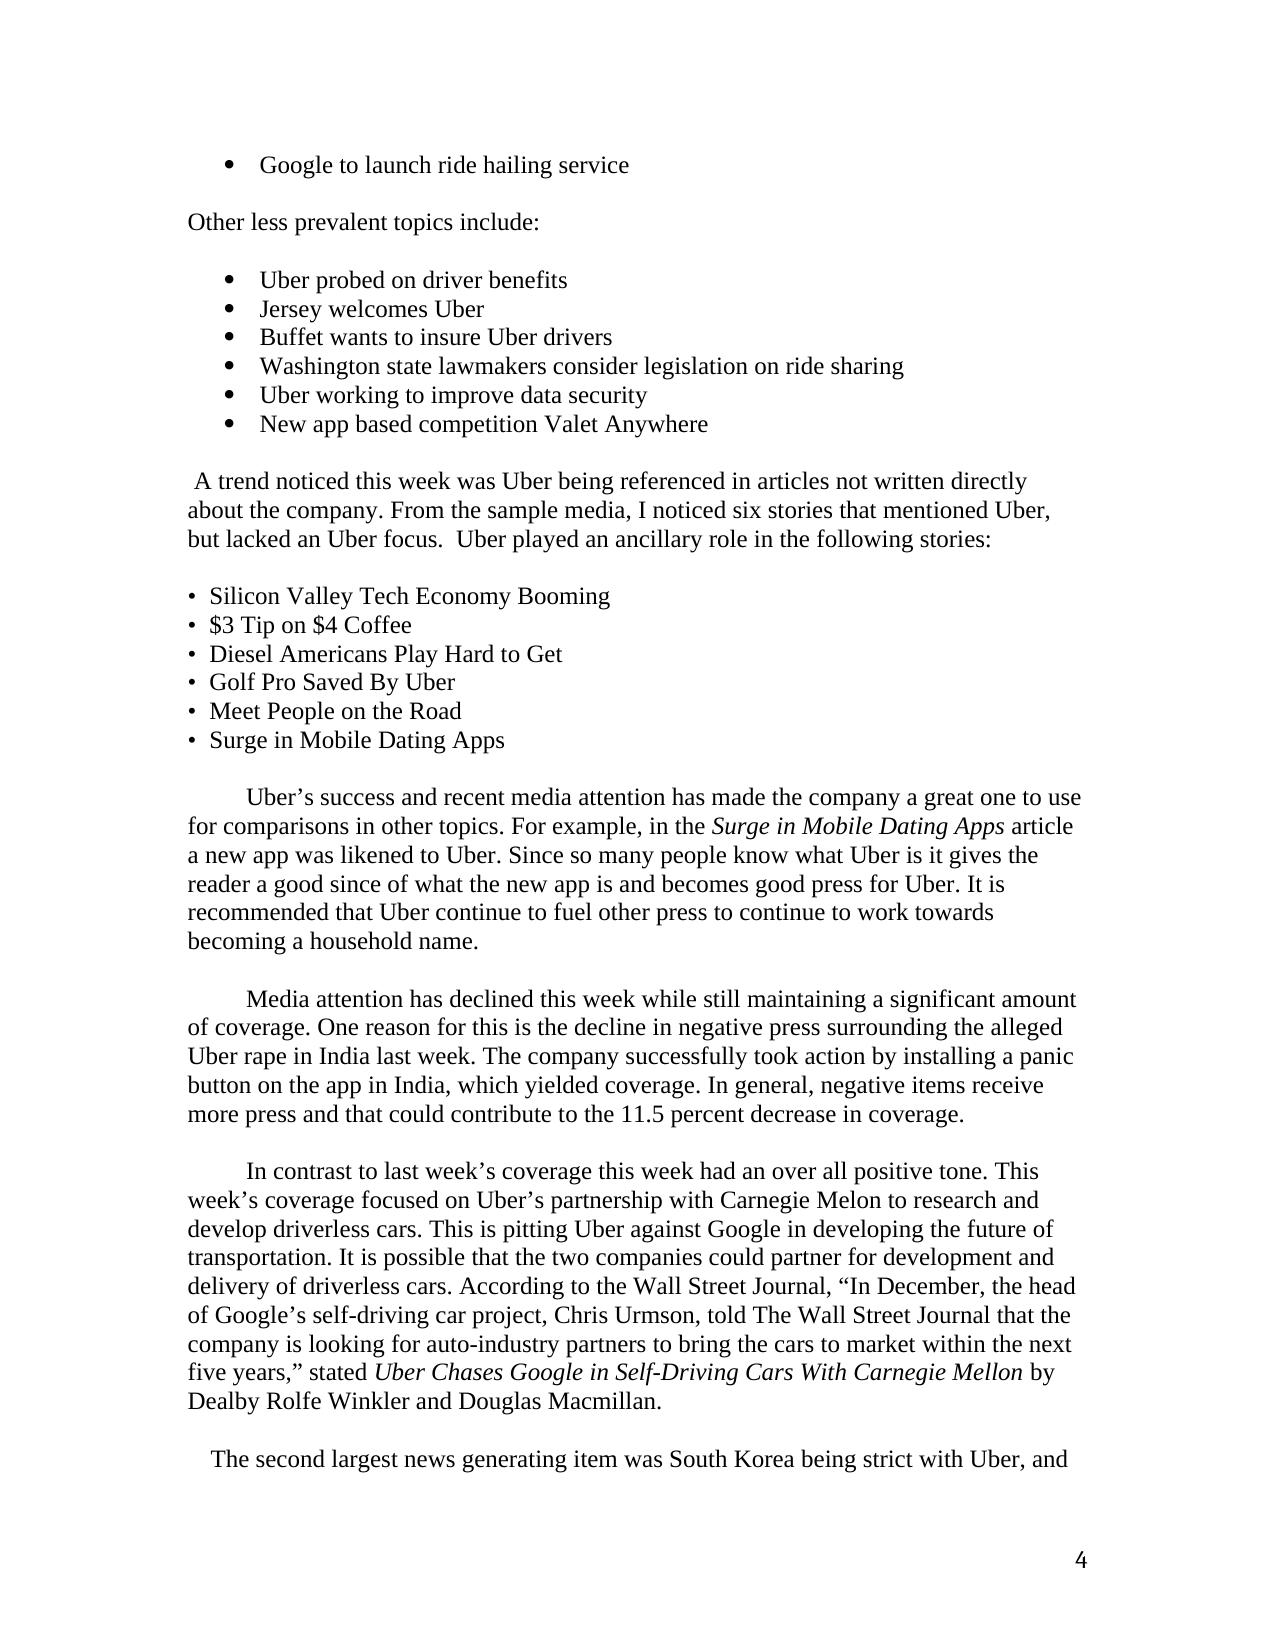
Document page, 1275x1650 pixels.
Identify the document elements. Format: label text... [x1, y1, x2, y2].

list Golf Pro Saved By Uber [187, 667, 1087, 696]
list Diesel Americans Play Hard to Get [187, 639, 1087, 667]
list Meet People on the Road [187, 696, 1087, 725]
list New app based competition Valet Anywhere [225, 409, 1087, 437]
list Washington state lawmakers consider legislation on ride sharing [225, 351, 1087, 380]
text In contrast to last week’s coverage this week had an over all positive tone. This week’s coverage focused on Uber’s partnership with Carnegie Melon to research and develop driverless cars. This is pitting Uber against Google in developing the future of transportation. It is possible that the two companies could partner for development and delivery of driverless cars. According to the Wall Street Journal, “In December, the head of Google’s self-driving car project, Chris Urmson, told The Wall Street Journal that the company is looking for auto-industry partners to bring the cars to market within the next five years,” stated Uber Chases Google in Self-Driving Cars With Carnegie Mellon by Dealby Rolfe Winkler and Douglas Macmillan. [187, 1156, 1087, 1415]
list Jersey welcomes Uber [225, 294, 1087, 322]
list Uber probed on driver benefits [225, 265, 1087, 294]
list Buffet wants to insure Uber drivers [225, 322, 1087, 351]
list Uber working to improve data security [225, 380, 1087, 409]
list $3 Tip on $4 Coffee [187, 610, 1087, 639]
list Silicon Valley Tech Economy Booming [187, 581, 1087, 610]
list Surge in Mobile Dating Apps [187, 725, 1087, 754]
text A trend noticed this week was Uber being referenced in articles not written directly about the company. From the sample media, I noticed six stories that mentioned Uber, but lacked an Uber focus. Uber played an ancillary role in the following stories: [187, 466, 1087, 552]
list Google to launch ride hailing service [225, 150, 1087, 179]
text Uber’s success and recent media attention has made the company a great one to use for comparisons in other topics. For example, in the Surge in Mobile Dating Apps article a new app was likened to Uber. Since so many people know what Uber is it gives the reader a good since of what the new app is and becomes good press for Uber. It is recommended that Uber continue to fuel other press to continue to work towards becoming a household name. [187, 782, 1087, 955]
text Media attention has declined this week while still maintaining a significant amount of coverage. One reason for this is the decline in negative press surrounding the alleged Uber rape in India last week. The company successfully took action by installing a panic button on the app in India, which yielded coverage. In general, negative items receive more press and that could contribute to the 11.5 percent decrease in coverage. [187, 984, 1087, 1127]
text The second largest news generating item was South Korea being strict with Uber, and [187, 1444, 1087, 1472]
text Other less prevalent topics include: [187, 207, 1087, 236]
